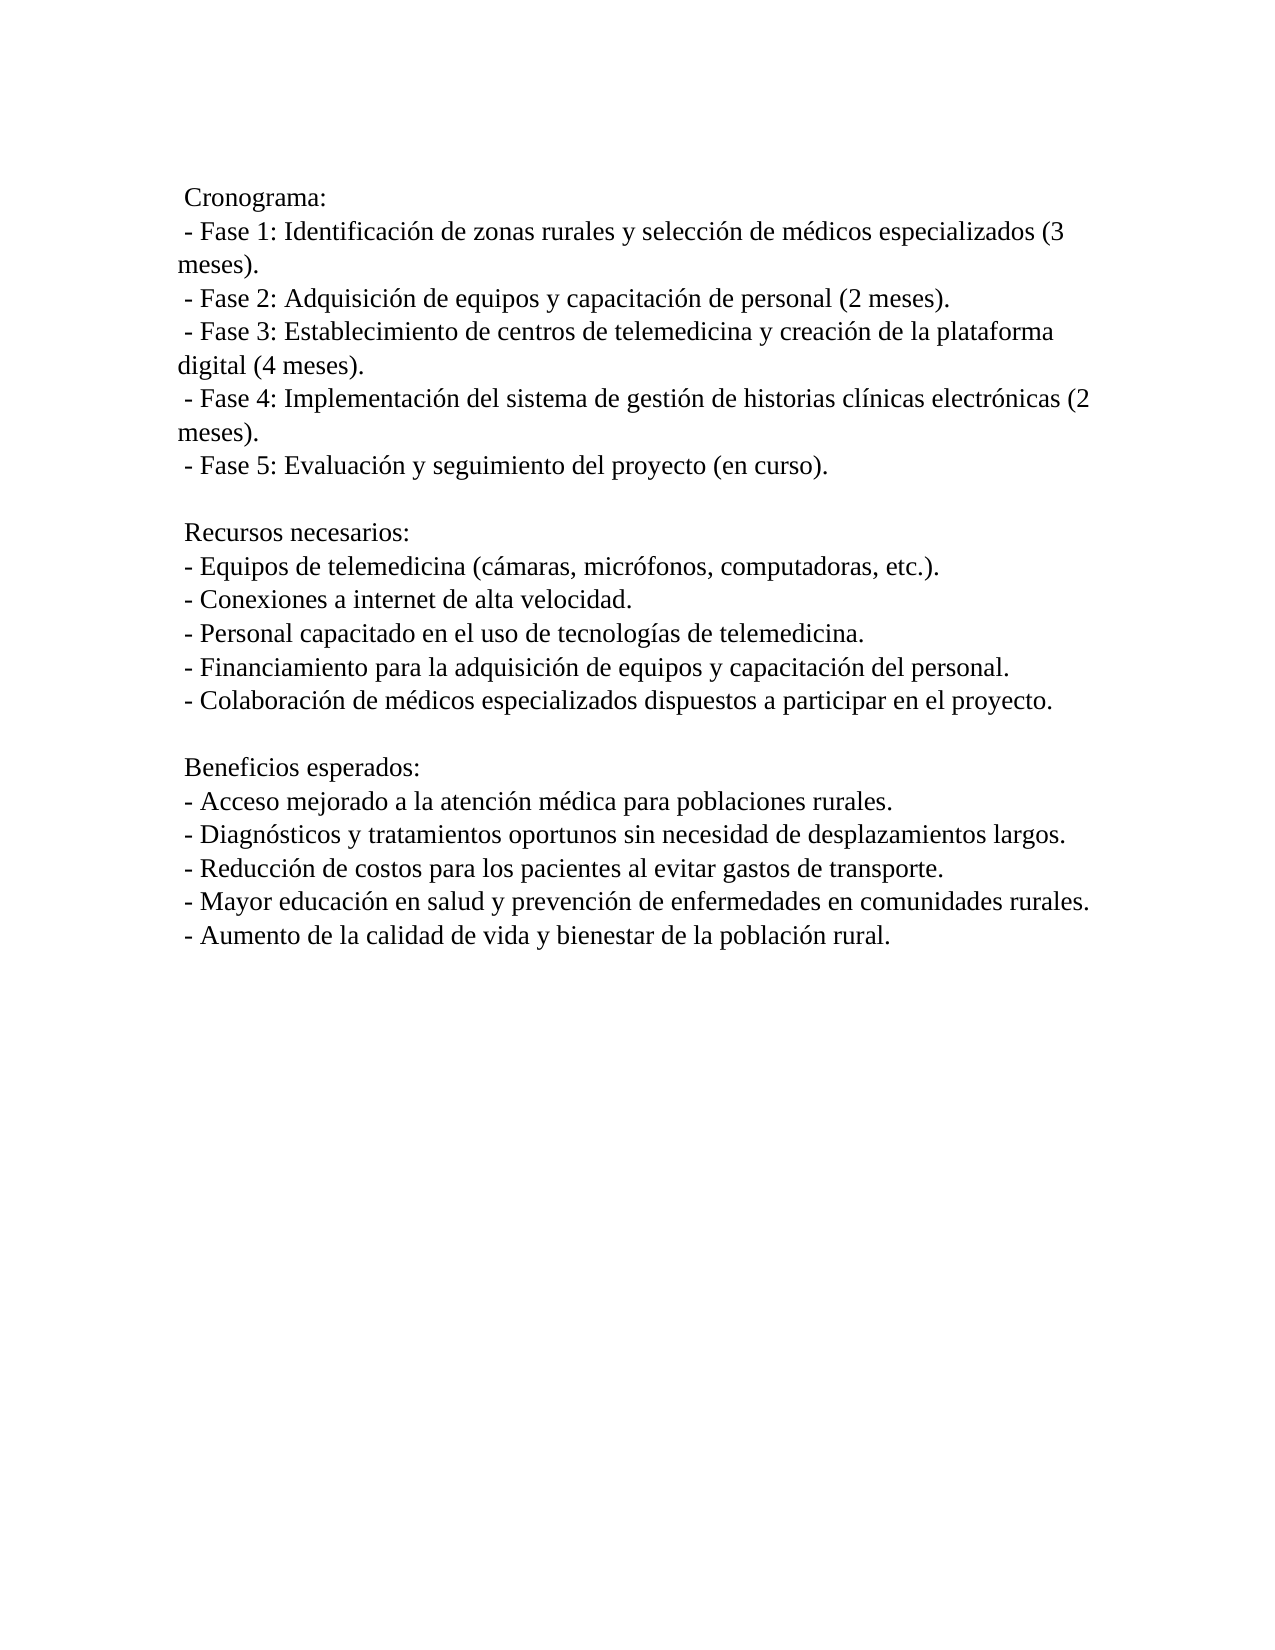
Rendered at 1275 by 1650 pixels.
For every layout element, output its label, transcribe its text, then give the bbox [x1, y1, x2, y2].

text Cronograma: - Fase 1: Identificación de zonas rurales y selección de médicos especializados (3 meses). - Fase 2: Adquisición de equipos y capacitación de personal (2 meses). - Fase 3: Establecimiento de centros de telemedicina y creación de la plataforma digital (4 meses). - Fase 4: Implementación del sistema de gestión de historias clínicas electrónicas (2 meses). - Fase 5: Evaluación y seguimiento del proyecto (en curso). Recursos necesarios: - Equipos de telemedicina (cámaras, micrófonos, computadoras, etc.). - Conexiones a internet de alta velocidad. - Personal capacitado en el uso de tecnologías de telemedicina. - Financiamiento para la adquisición de equipos y capacitación del personal. - Colaboración de médicos especializados dispuestos a participar en el proyecto. Beneficios esperados: - Acceso mejorado a la atención médica para poblaciones rurales. - Diagnósticos y tratamientos oportunos sin necesidad de desplazamientos largos. - Reducción de costos para los pacientes al evitar gastos de transporte. - Mayor educación en salud y prevención de enfermedades en comunidades rurales. - Aumento de la calidad de vida y bienestar de la población rural. [177, 148, 1098, 950]
